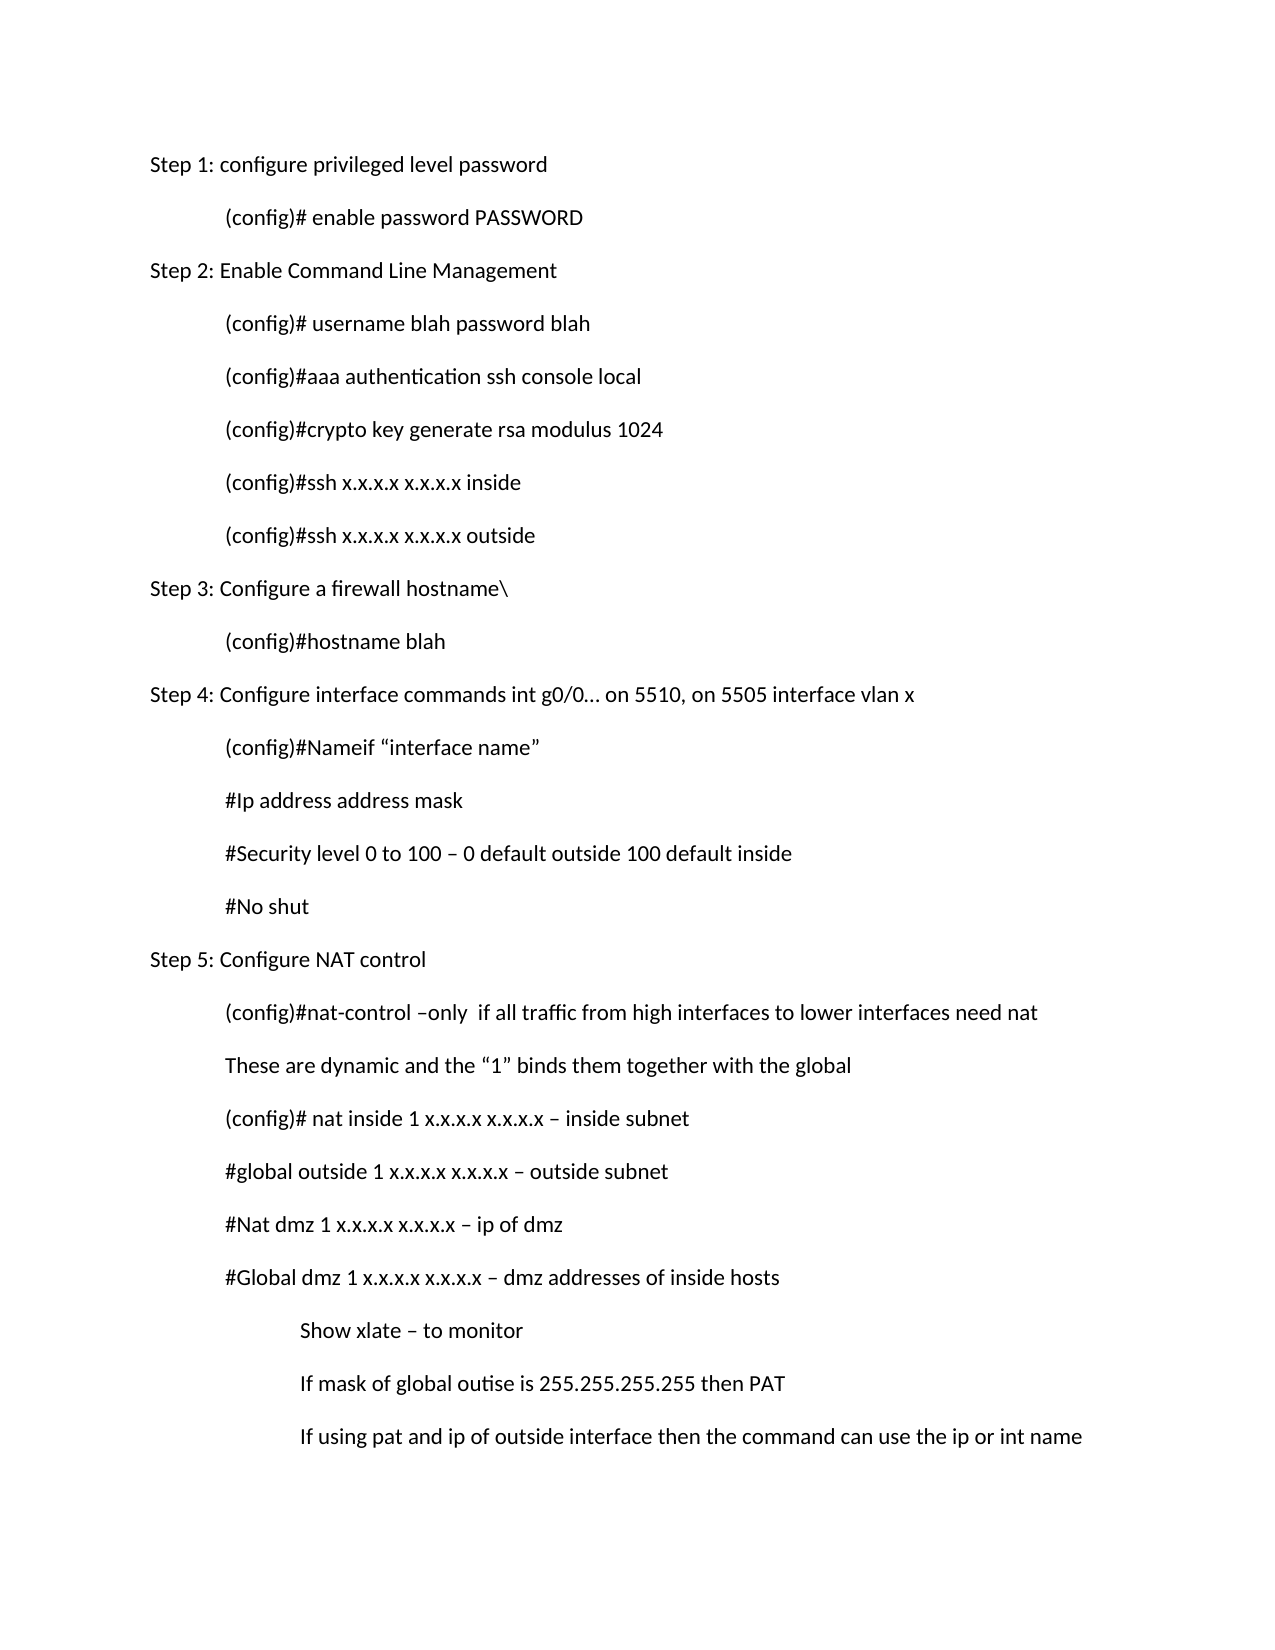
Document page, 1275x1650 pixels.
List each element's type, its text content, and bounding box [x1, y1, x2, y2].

text These are dynamic and the “1” binds them together with the global [150, 1051, 1125, 1079]
text (config)#hostname blah [150, 627, 1125, 655]
text Step 1: configure privileged level password [150, 150, 1125, 178]
text #Nat dmz 1 x.x.x.x x.x.x.x – ip of dmz [150, 1210, 1125, 1238]
text (config)# nat inside 1 x.x.x.x x.x.x.x – inside subnet [150, 1104, 1125, 1132]
text (config)#crypto key generate rsa modulus 1024 [150, 415, 1125, 443]
text If mask of global outise is 255.255.255.255 then PAT [150, 1369, 1125, 1397]
text (config)#nat-control –only if all traffic from high interfaces to lower interfaces need nat [225, 998, 1125, 1026]
text Show xlate – to monitor [150, 1316, 1125, 1344]
text (config)#Nameif “interface name” [150, 733, 1125, 761]
text #Security level 0 to 100 – 0 default outside 100 default inside [150, 839, 1125, 867]
text (config)#ssh x.x.x.x x.x.x.x inside [150, 468, 1125, 496]
text Step 4: Configure interface commands int g0/0… on 5510, on 5505 interface vlan x [150, 680, 1125, 708]
text (config)#ssh x.x.x.x x.x.x.x outside [150, 521, 1125, 549]
text #global outside 1 x.x.x.x x.x.x.x – outside subnet [150, 1157, 1125, 1185]
text #Global dmz 1 x.x.x.x x.x.x.x – dmz addresses of inside hosts [150, 1263, 1125, 1291]
text If using pat and ip of outside interface then the command can use the ip or int name [150, 1422, 1125, 1451]
text #No shut [150, 892, 1125, 920]
text Step 5: Configure NAT control [150, 945, 1125, 973]
text (config)# enable password PASSWORD [150, 203, 1125, 231]
text (config)# username blah password blah [150, 309, 1125, 337]
text (config)#aaa authentication ssh console local [150, 362, 1125, 390]
text Step 2: Enable Command Line Management [150, 256, 1125, 284]
text Step 3: Configure a firewall hostname\ [150, 574, 1125, 602]
text #Ip address address mask [150, 786, 1125, 814]
